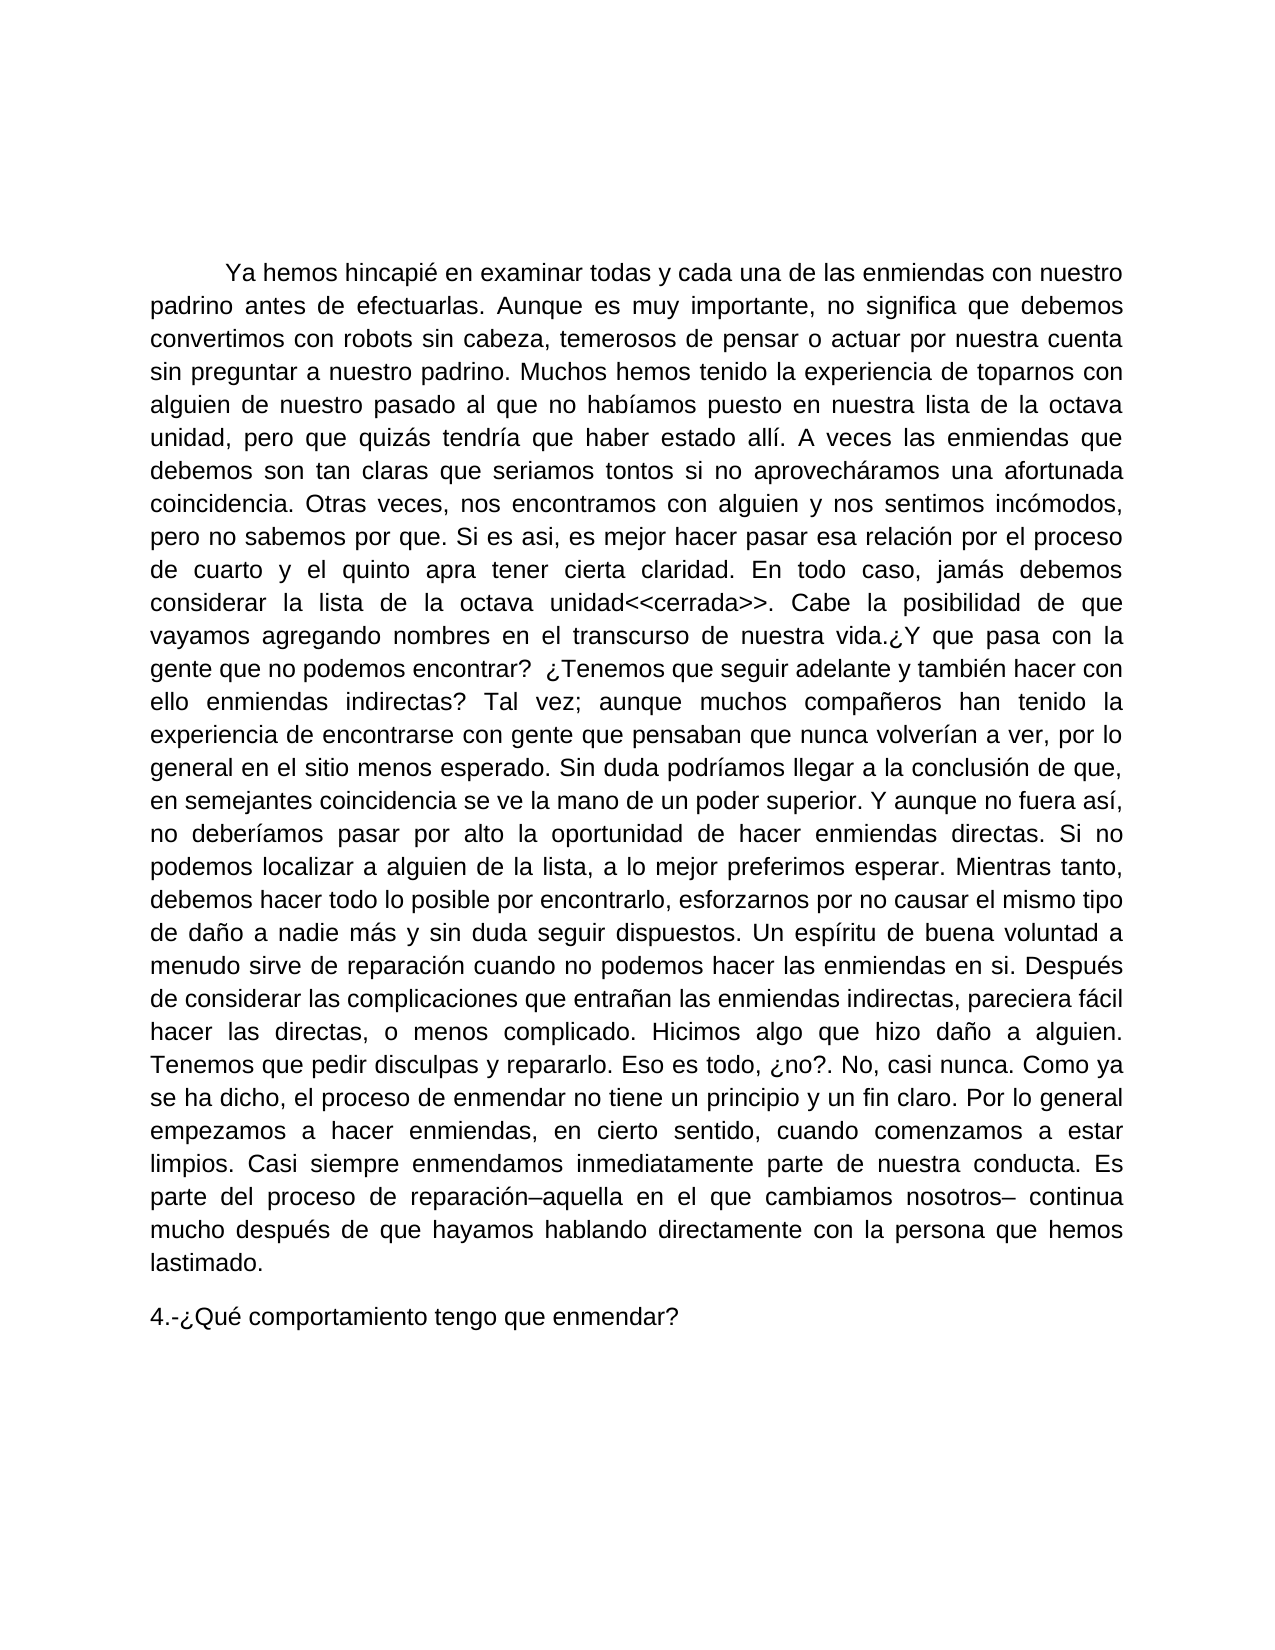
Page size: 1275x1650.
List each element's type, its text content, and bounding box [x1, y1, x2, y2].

text 4.-¿Qué comportamiento tengo que enmendar? [150, 1302, 1125, 1331]
text Ya hemos hincapié en examinar todas y cada una de las enmiendas con nuestro padrino antes de efectuarlas. Aunque es muy importante, no significa que debemos convertimos con robots sin cabeza, temerosos de pensar o actuar por nuestra cuenta sin preguntar a nuestro padrino. Muchos hemos tenido la experiencia de toparnos con alguien de nuestro pasado al que no habíamos puesto en nuestra lista de la octava unidad, pero que quizás tendría que haber estado allí. A veces las enmiendas que debemos son tan claras que seriamos tontos si no aprovecháramos una afortunada coincidencia. Otras veces, nos encontramos con alguien y nos sentimos incómodos, pero no sabemos por que. Si es asi, es mejor hacer pasar esa relación por el proceso de cuarto y el quinto apra tener cierta claridad. En todo caso, jamás debemos considerar la lista de la octava unidad<<cerrada>>. Cabe la posibilidad de que vayamos agregando nombres en el transcurso de nuestra vida.¿Y que pasa con la gente que no podemos encontrar? ¿Tenemos que seguir adelante y también hacer con ello enmiendas indirectas? Tal vez; aunque muchos compañeros han tenido la experiencia de encontrarse con gente que pensaban que nunca volverían a ver, por lo general en el sitio menos esperado. Sin duda podríamos llegar a la conclusión de que, en semejantes coincidencia se ve la mano de un poder superior. Y aunque no fuera así, no deberíamos pasar por alto la oportunidad de hacer enmiendas directas. Si no podemos localizar a alguien de la lista, a lo mejor preferimos esperar. Mientras tanto, debemos hacer todo lo posible por encontrarlo, esforzarnos por no causar el mismo tipo de daño a nadie más y sin duda seguir dispuestos. Un espíritu de buena voluntad a menudo sirve de reparación cuando no podemos hacer las enmiendas en si. Después de considerar las complicaciones que entrañan las enmiendas indirectas, pareciera fácil hacer las directas, o menos complicado. Hicimos algo que hizo daño a alguien. Tenemos que pedir disculpas y repararlo. Eso es todo, ¿no?. No, casi nunca. Como ya se ha dicho, el proceso de enmendar no tiene un principio y un fin claro. Por lo general empezamos a hacer enmiendas, en cierto sentido, cuando comenzamos a estar limpios. Casi siempre enmendamos inmediatamente parte de nuestra conducta. Es parte del proceso de reparación–aquella en el que cambiamos nosotros– continua mucho después de que hayamos hablando directamente con la persona que hemos lastimado. [150, 258, 1125, 1277]
